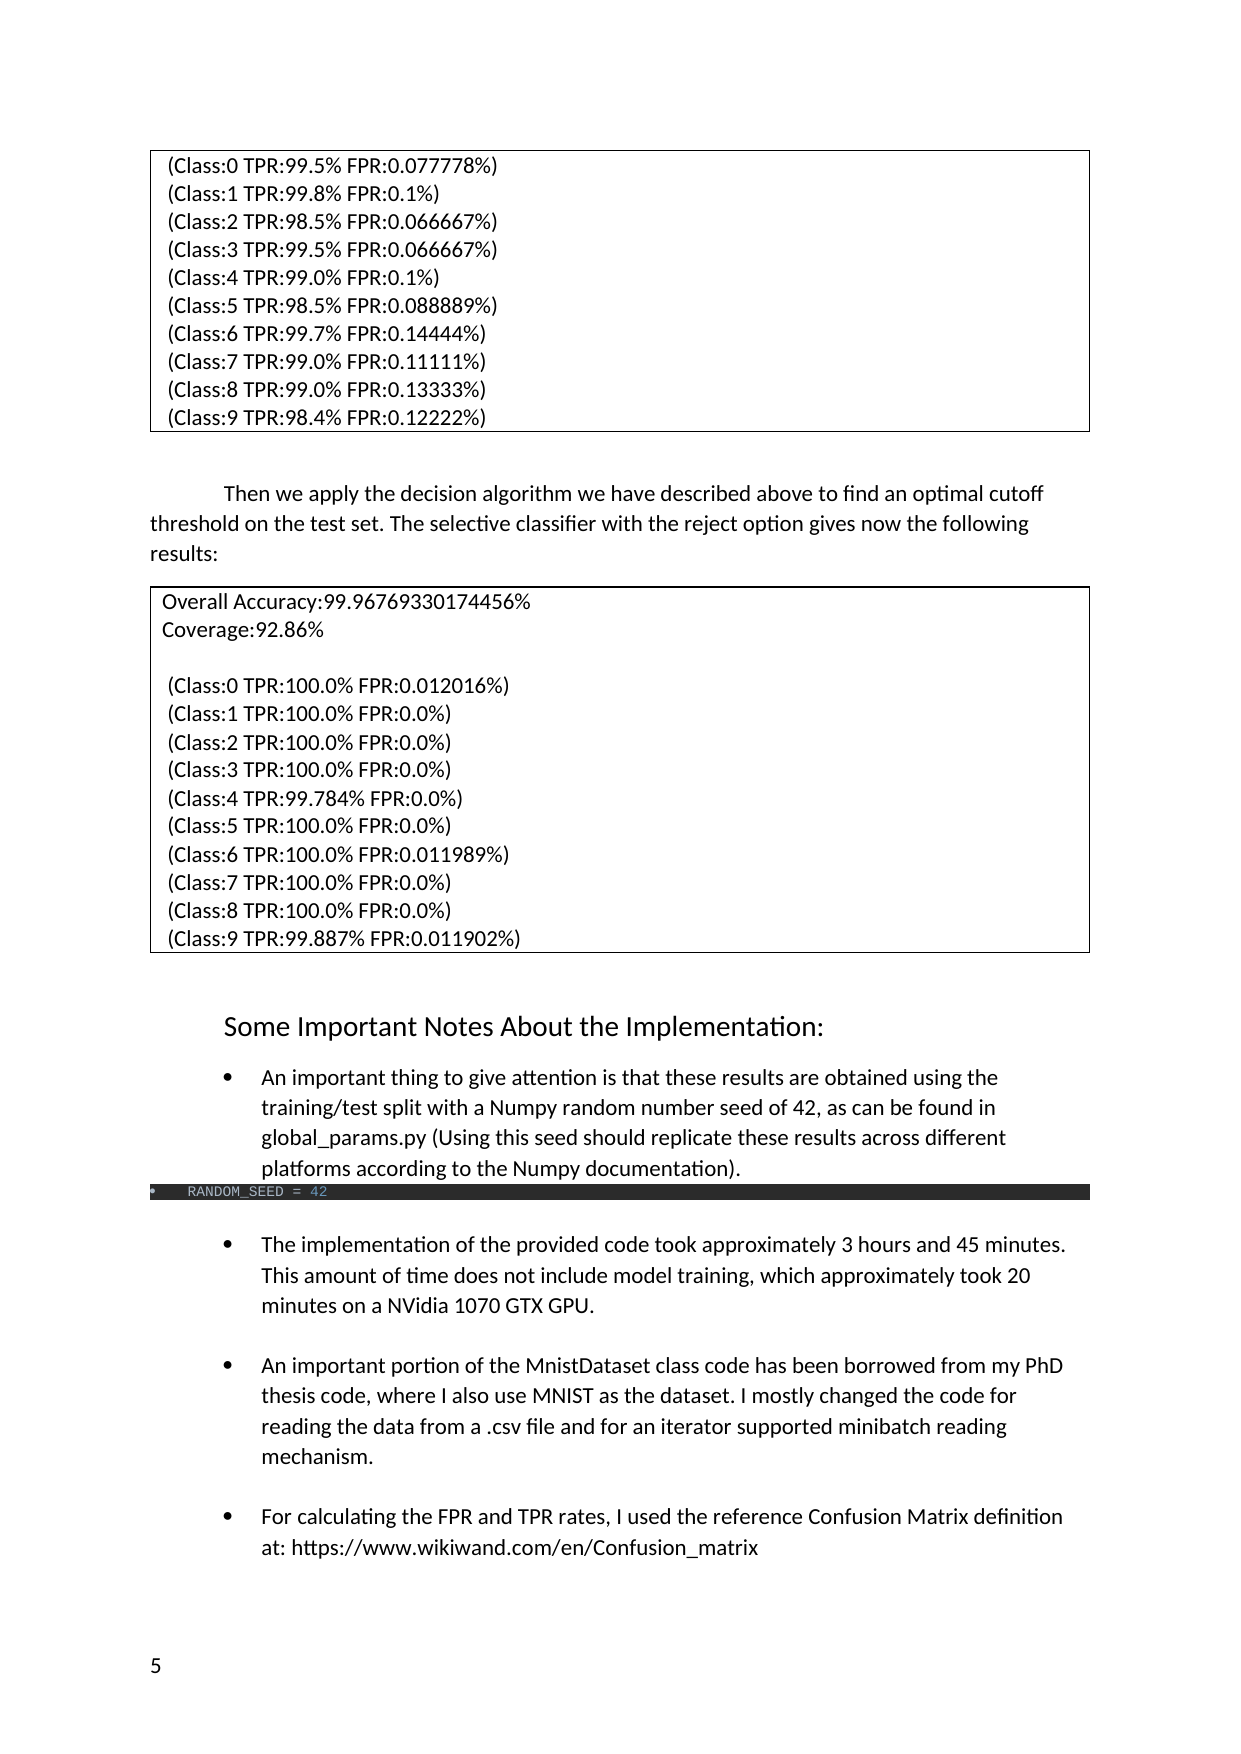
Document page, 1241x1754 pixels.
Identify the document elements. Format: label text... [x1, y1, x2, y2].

list RANDOM_SEED = 42 [150, 1184, 1090, 1200]
table_header (Class:0 TPR:99.5% FPR:0.077778%) (Class:1 TPR:99.8% FPR:0.1%) (Class:2 TPR:98.5% FPR:0.066667%) (Class:3 TPR:99.5% FPR:0.066667%) (Class:4 TPR:99.0% FPR:0.1%) (Class:5 TPR:98.5% FPR:0.088889%) (Class:6 TPR:99.7% FPR:0.14444%) (Class:7 TPR:99.0% FPR:0.11111%) (Class:8 TPR:99.0% FPR:0.13333%) (Class:9 TPR:98.4% FPR:0.12222%) [151, 151, 1089, 431]
list For calculating the FPR and TPR rates, I used the reference Confusion Matrix definition at: https://www.wikiwand.com/en/Confusion_matrix [224, 1502, 1090, 1561]
text Some Important Notes About the Implementation: [150, 1008, 1090, 1043]
list An important thing to give attention is that these results are obtained using the training/test split with a Numpy random number seed of 42, as can be found in global_params.py (Using this seed should replicate these results across different platforms according to the Numpy documentation). [224, 1063, 1090, 1182]
list An important portion of the MnistDataset class code has been borrowed from my PhD thesis code, where I also use MNIST as the dataset. I mostly changed the code for reading the data from a .csv file and for an iterator supported minibatch reading mechanism. [224, 1351, 1090, 1470]
text Then we apply the decision algorithm we have described above to find an optimal cutoff threshold on the test set. The selective classifier with the reject option gives now the following results: [150, 479, 1090, 568]
table_header Overall Accuracy:99.96769330174456% Coverage:92.86% (Class:0 TPR:100.0% FPR:0.012016%) (Class:1 TPR:100.0% FPR:0.0%) (Class:2 TPR:100.0% FPR:0.0%) (Class:3 TPR:100.0% FPR:0.0%) (Class:4 TPR:99.784% FPR:0.0%) (Class:5 TPR:100.0% FPR:0.0%) (Class:6 TPR:100.0% FPR:0.011989%) (Class:7 TPR:100.0% FPR:0.0%) (Class:8 TPR:100.0% FPR:0.0%) (Class:9 TPR:99.887% FPR:0.011902%) [151, 588, 1089, 952]
